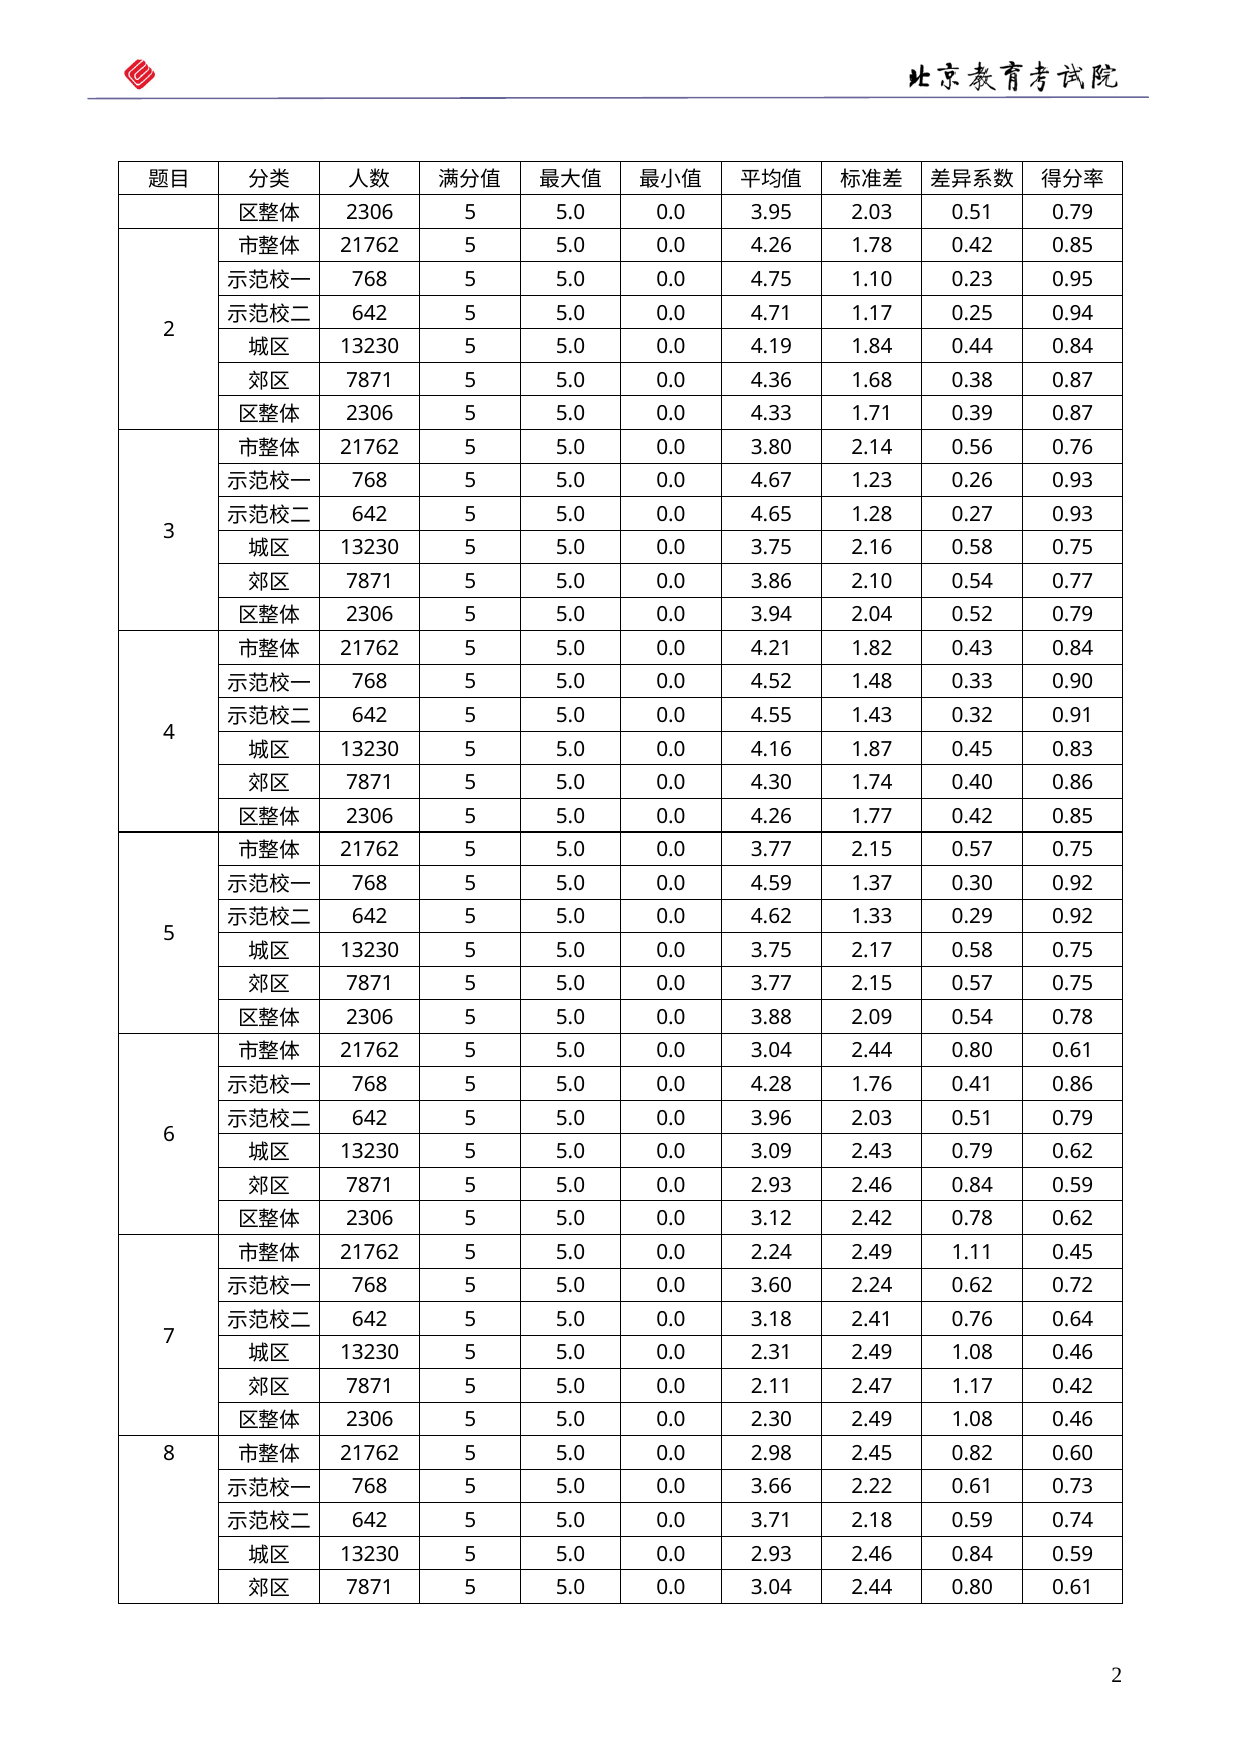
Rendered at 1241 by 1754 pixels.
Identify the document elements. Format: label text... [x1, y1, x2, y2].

table_cell 5.0 [521, 464, 620, 496]
table_cell 4.62 [722, 900, 821, 932]
table_cell 5 [420, 665, 520, 697]
table_cell 5 [420, 1168, 520, 1200]
table_cell 7871 [320, 765, 419, 798]
table_cell 示范校二 [219, 296, 319, 328]
table_cell 5.0 [521, 765, 620, 798]
table_cell 城区 [219, 1537, 319, 1569]
table_cell 0.0 [621, 296, 721, 328]
table_header 标准差 [822, 162, 921, 194]
table_cell 1.33 [822, 900, 921, 932]
table_cell 0.30 [922, 866, 1022, 898]
table_cell 0.45 [1023, 1235, 1122, 1267]
table_cell 5.0 [521, 396, 620, 429]
table_cell 3.75 [722, 933, 821, 966]
table_cell 5.0 [521, 1570, 620, 1603]
table_cell 2.11 [722, 1369, 821, 1402]
table_cell 3.94 [722, 598, 821, 630]
table_cell 0.87 [1023, 363, 1122, 395]
table_cell 5 [420, 732, 520, 764]
table_cell 郊区 [219, 363, 319, 395]
table_cell 0.79 [1023, 598, 1122, 630]
table_cell 8 [119, 1436, 218, 1603]
table_cell 1.84 [822, 329, 921, 362]
table_cell 2.98 [722, 1436, 821, 1469]
table_cell 示范校二 [219, 1503, 319, 1536]
table_cell 0.74 [1023, 1503, 1122, 1536]
table_cell 21762 [320, 229, 419, 261]
table_cell 0.39 [922, 396, 1022, 429]
table_cell 21762 [320, 1034, 419, 1066]
table_cell 0.80 [922, 1034, 1022, 1066]
table_cell 2.22 [822, 1470, 921, 1502]
table_cell 2.44 [822, 1570, 921, 1603]
table_cell 城区 [219, 329, 319, 362]
table_cell 0.29 [922, 900, 1022, 932]
table_cell 5 [420, 631, 520, 664]
table_cell 642 [320, 698, 419, 731]
table_cell 0.72 [1023, 1269, 1122, 1301]
table_cell 5 [420, 329, 520, 362]
table_cell 0.0 [621, 698, 721, 731]
table_cell 0.87 [1023, 396, 1122, 429]
table_cell 2.30 [722, 1403, 821, 1435]
table_cell 5 [420, 1503, 520, 1536]
table_cell 4.71 [722, 296, 821, 328]
table_cell 0.0 [621, 1436, 721, 1469]
table_cell 0.58 [922, 531, 1022, 563]
table_cell 5 [420, 396, 520, 429]
table_cell 3.77 [722, 967, 821, 999]
table_cell 0.0 [621, 732, 721, 764]
table_cell 城区 [219, 531, 319, 563]
table_cell 0.51 [922, 195, 1022, 228]
table_cell 5.0 [521, 296, 620, 328]
table_cell 0.78 [922, 1201, 1022, 1234]
table_cell 0.82 [922, 1436, 1022, 1469]
table_cell 4.33 [722, 396, 821, 429]
table_cell 1.10 [822, 262, 921, 295]
table_cell 5 [420, 1336, 520, 1368]
table_cell 5 [420, 833, 520, 865]
table_cell 0.62 [1023, 1134, 1122, 1167]
table_cell 2.43 [822, 1134, 921, 1167]
table_cell 0.0 [621, 564, 721, 597]
table_cell 0.46 [1023, 1403, 1122, 1435]
table_cell 区整体 [219, 1201, 319, 1234]
table_cell 3.04 [722, 1034, 821, 1066]
table_cell 2.09 [822, 1000, 921, 1033]
table_cell 2.49 [822, 1235, 921, 1267]
table_cell 0.76 [1023, 430, 1122, 462]
table_cell 21762 [320, 1436, 419, 1469]
table_cell 7 [119, 1235, 218, 1435]
table_cell 13230 [320, 531, 419, 563]
table_cell 2306 [320, 1403, 419, 1435]
table_cell 2.24 [722, 1235, 821, 1267]
table_cell 5 [420, 1570, 520, 1603]
table_cell 3.86 [722, 564, 821, 597]
table_cell 1.71 [822, 396, 921, 429]
table_cell 0.0 [621, 866, 721, 898]
table_cell 0.54 [922, 564, 1022, 597]
table_cell 0.94 [1023, 296, 1122, 328]
table_cell 4.75 [722, 262, 821, 295]
table_cell 4.36 [722, 363, 821, 395]
table_cell 2.41 [822, 1302, 921, 1334]
table_cell 0.80 [922, 1570, 1022, 1603]
table_cell 2.46 [822, 1168, 921, 1200]
table_cell 5 [420, 765, 520, 798]
table_cell 5 [420, 296, 520, 328]
table_cell 0.26 [922, 464, 1022, 496]
table_cell 郊区 [219, 765, 319, 798]
table_cell 5.0 [521, 833, 620, 865]
table_cell 5 [420, 1101, 520, 1133]
table_header 最大值 [521, 162, 620, 194]
table_cell 642 [320, 296, 419, 328]
table_cell 5 [420, 866, 520, 898]
table_cell 0.0 [621, 195, 721, 228]
table_cell 示范校一 [219, 262, 319, 295]
table_cell 郊区 [219, 1570, 319, 1603]
table_cell 7871 [320, 1168, 419, 1200]
table_cell 642 [320, 1302, 419, 1334]
table_cell 1.17 [922, 1369, 1022, 1402]
table_cell 5 [420, 1067, 520, 1100]
table_cell 0.45 [922, 732, 1022, 764]
table_cell 示范校二 [219, 1101, 319, 1133]
table_cell 0.84 [922, 1168, 1022, 1200]
table_cell 0.38 [922, 363, 1022, 395]
table_cell 0.0 [621, 1537, 721, 1569]
table_cell 3.12 [722, 1201, 821, 1234]
table_cell 2306 [320, 195, 419, 228]
table_cell 0.0 [621, 1470, 721, 1502]
table_cell 1.87 [822, 732, 921, 764]
table_cell 5.0 [521, 1034, 620, 1066]
table_cell 0.42 [922, 799, 1022, 831]
table_cell 0.51 [922, 1101, 1022, 1133]
table_cell 642 [320, 900, 419, 932]
table_cell 0.73 [1023, 1470, 1122, 1502]
table_cell 0.0 [621, 833, 721, 865]
table_cell 1.23 [822, 464, 921, 496]
table_cell 3 [119, 430, 218, 630]
table_cell 5.0 [521, 1503, 620, 1536]
table_cell 768 [320, 1067, 419, 1100]
table_cell 0.75 [1023, 967, 1122, 999]
table_cell 0.64 [1023, 1302, 1122, 1334]
table_cell 3.80 [722, 430, 821, 462]
table_cell 0.60 [1023, 1436, 1122, 1469]
table_cell 区整体 [219, 1403, 319, 1435]
table_cell 6 [119, 1034, 218, 1234]
table_cell 0.62 [1023, 1201, 1122, 1234]
table_cell 5.0 [521, 564, 620, 597]
table_cell 5 [420, 933, 520, 966]
table_cell 0.0 [621, 1034, 721, 1066]
table_cell 城区 [219, 1336, 319, 1368]
table_cell 7871 [320, 363, 419, 395]
table_cell 1.74 [822, 765, 921, 798]
table_cell 示范校二 [219, 1302, 319, 1334]
table_cell 0.44 [922, 329, 1022, 362]
table_cell 2.49 [822, 1403, 921, 1435]
table_cell 示范校一 [219, 464, 319, 496]
table_cell 5 [420, 1436, 520, 1469]
table_cell 5.0 [521, 967, 620, 999]
table_cell 13230 [320, 1537, 419, 1569]
table_cell 0.95 [1023, 262, 1122, 295]
table_cell 1.28 [822, 497, 921, 529]
table_cell 0.0 [621, 497, 721, 529]
table_cell 5 [420, 900, 520, 932]
table_header 最小值 [621, 162, 721, 194]
table_cell 4.67 [722, 464, 821, 496]
table_cell 3.96 [722, 1101, 821, 1133]
table_cell 3.88 [722, 1000, 821, 1033]
table_cell 0.0 [621, 1235, 721, 1267]
table_cell 3.04 [722, 1570, 821, 1603]
table_cell 642 [320, 497, 419, 529]
picture [909, 56, 1123, 94]
table_cell 21762 [320, 1235, 419, 1267]
table_cell 示范校二 [219, 900, 319, 932]
table_cell 5 [420, 1537, 520, 1569]
table_cell 0.0 [621, 665, 721, 697]
table_cell 5 [420, 497, 520, 529]
table_cell 3.75 [722, 531, 821, 563]
table_cell 2.03 [822, 1101, 921, 1133]
table_cell 7871 [320, 564, 419, 597]
table_cell 0.79 [1023, 195, 1122, 228]
table_cell 2.16 [822, 531, 921, 563]
table_cell 0.41 [922, 1067, 1022, 1100]
table_cell 区整体 [219, 396, 319, 429]
table_cell 21762 [320, 631, 419, 664]
table_cell 1.76 [822, 1067, 921, 1100]
table_cell 2.44 [822, 1034, 921, 1066]
table_header 分类 [219, 162, 319, 194]
table_cell 1.43 [822, 698, 921, 731]
table_cell 0.61 [922, 1470, 1022, 1502]
table_cell 5.0 [521, 799, 620, 831]
table_cell 4.52 [722, 665, 821, 697]
table_cell 0.0 [621, 1134, 721, 1167]
table_cell 5.0 [521, 1336, 620, 1368]
table_cell 4.59 [722, 866, 821, 898]
table_cell 0.84 [1023, 631, 1122, 664]
table_cell 0.75 [1023, 933, 1122, 966]
table_cell 13230 [320, 732, 419, 764]
table_cell 0.0 [621, 1570, 721, 1603]
table_cell 2306 [320, 396, 419, 429]
table_cell 5.0 [521, 1436, 620, 1469]
table_cell 郊区 [219, 564, 319, 597]
table_cell 5.0 [521, 1168, 620, 1200]
table_cell 市整体 [219, 1034, 319, 1066]
table_cell 市整体 [219, 833, 319, 865]
table_cell 示范校一 [219, 665, 319, 697]
table_cell 0.0 [621, 598, 721, 630]
table_cell 2.45 [822, 1436, 921, 1469]
picture [118, 56, 164, 94]
table_cell 示范校二 [219, 497, 319, 529]
table_cell 7871 [320, 1570, 419, 1603]
table_cell 5 [420, 1034, 520, 1066]
table_cell 郊区 [219, 1168, 319, 1200]
table_cell 2.31 [722, 1336, 821, 1368]
table_cell 1.77 [822, 799, 921, 831]
table_cell 2.46 [822, 1537, 921, 1569]
table_cell 5.0 [521, 1269, 620, 1301]
table_cell 0.0 [621, 1101, 721, 1133]
table_cell 2.93 [722, 1168, 821, 1200]
table_cell 0.0 [621, 1000, 721, 1033]
table_cell 0.0 [621, 1302, 721, 1334]
table_cell 2.47 [822, 1369, 921, 1402]
table_cell 0.85 [1023, 229, 1122, 261]
table_cell 13230 [320, 1336, 419, 1368]
table_cell 0.0 [621, 1168, 721, 1200]
table_cell 2306 [320, 598, 419, 630]
table_cell 市整体 [219, 631, 319, 664]
table_cell 4.28 [722, 1067, 821, 1100]
table_cell 5.0 [521, 430, 620, 462]
table_cell 5 [420, 698, 520, 731]
table_cell 5.0 [521, 698, 620, 731]
table_cell 城区 [219, 1134, 319, 1167]
table_cell 0.76 [922, 1302, 1022, 1334]
table_header 差异系数 [922, 162, 1022, 194]
table_cell 市整体 [219, 430, 319, 462]
table_cell 2.17 [822, 933, 921, 966]
table_cell 5.0 [521, 1134, 620, 1167]
table_cell 13230 [320, 329, 419, 362]
table_cell 5 [420, 967, 520, 999]
table_cell 0.0 [621, 933, 721, 966]
table_cell 2.49 [822, 1336, 921, 1368]
table_cell 示范校一 [219, 1269, 319, 1301]
table_cell 3.18 [722, 1302, 821, 1334]
table_cell 示范校一 [219, 866, 319, 898]
table_header 平均值 [722, 162, 821, 194]
table_cell 5.0 [521, 866, 620, 898]
table_cell 5 [420, 1201, 520, 1234]
table_cell 0.0 [621, 1336, 721, 1368]
table_cell 0.75 [1023, 531, 1122, 563]
table_cell 郊区 [219, 967, 319, 999]
table_cell 7871 [320, 967, 419, 999]
table_cell 4.26 [722, 229, 821, 261]
table_cell 0.92 [1023, 900, 1122, 932]
table_cell 2 [119, 229, 218, 429]
table_cell 1.08 [922, 1403, 1022, 1435]
table_cell 0.61 [1023, 1570, 1122, 1603]
table_cell 0.0 [621, 1403, 721, 1435]
table_cell 市整体 [219, 229, 319, 261]
table_cell 示范校一 [219, 1067, 319, 1100]
table_cell 2306 [320, 1201, 419, 1234]
table_cell 5.0 [521, 1470, 620, 1502]
table_cell 3.09 [722, 1134, 821, 1167]
table_cell 2.15 [822, 833, 921, 865]
table_cell 21762 [320, 833, 419, 865]
table_cell 5.0 [521, 1201, 620, 1234]
table_cell 5 [420, 1302, 520, 1334]
table_cell 5 [420, 464, 520, 496]
table_cell 0.59 [1023, 1168, 1122, 1200]
table_cell 4.30 [722, 765, 821, 798]
table_cell 区整体 [219, 598, 319, 630]
table_cell 5.0 [521, 195, 620, 228]
table_cell 0.56 [922, 430, 1022, 462]
table_cell 5 [420, 430, 520, 462]
table_cell 2.14 [822, 430, 921, 462]
table_cell 0.0 [621, 1201, 721, 1234]
table_cell 0.0 [621, 900, 721, 932]
table_cell 0.0 [621, 967, 721, 999]
table_cell 0.0 [621, 1369, 721, 1402]
table_cell 5.0 [521, 1302, 620, 1334]
table_cell 0.85 [1023, 799, 1122, 831]
table_cell 0.42 [1023, 1369, 1122, 1402]
table_cell 0.0 [621, 1067, 721, 1100]
table_cell 示范校二 [219, 698, 319, 731]
table_cell 5 [119, 833, 218, 1033]
table_cell 5.0 [521, 1067, 620, 1100]
table_cell 5 [420, 363, 520, 395]
table_cell 2.18 [822, 1503, 921, 1536]
table_cell 5.0 [521, 329, 620, 362]
table_cell 3.71 [722, 1503, 821, 1536]
table_cell 0.59 [922, 1503, 1022, 1536]
table_cell 0.27 [922, 497, 1022, 529]
table_cell 5.0 [521, 598, 620, 630]
table_cell 2.42 [822, 1201, 921, 1234]
table_cell 5.0 [521, 229, 620, 261]
table_cell 7871 [320, 1369, 419, 1402]
table_cell 0.0 [621, 631, 721, 664]
table_cell 5 [420, 799, 520, 831]
table_cell 0.0 [621, 1269, 721, 1301]
table_cell 768 [320, 665, 419, 697]
table_cell 768 [320, 464, 419, 496]
table_cell 0.57 [922, 833, 1022, 865]
table_cell 2.04 [822, 598, 921, 630]
table_cell 区整体 [219, 195, 319, 228]
table_cell 768 [320, 1269, 419, 1301]
table_cell 4.65 [722, 497, 821, 529]
table_cell 3.95 [722, 195, 821, 228]
table_cell 3.60 [722, 1269, 821, 1301]
table_cell 0.90 [1023, 665, 1122, 697]
table_header 题目 [119, 162, 218, 194]
table_cell 5 [420, 1000, 520, 1033]
table_cell 5.0 [521, 665, 620, 697]
table_cell 768 [320, 866, 419, 898]
table_cell 5.0 [521, 631, 620, 664]
table_cell 5.0 [521, 732, 620, 764]
table_cell 1.82 [822, 631, 921, 664]
table_cell 5.0 [521, 262, 620, 295]
table_cell 5.0 [521, 1537, 620, 1569]
table_cell 0.0 [621, 363, 721, 395]
table_cell 0.79 [1023, 1101, 1122, 1133]
table_cell 0.32 [922, 698, 1022, 731]
table_cell 0.42 [922, 229, 1022, 261]
table_cell 5 [420, 531, 520, 563]
table_cell 0.84 [1023, 329, 1122, 362]
table_cell 0.58 [922, 933, 1022, 966]
table_cell 3.77 [722, 833, 821, 865]
table_cell 0.75 [1023, 833, 1122, 865]
table_cell 642 [320, 1101, 419, 1133]
table_cell 5 [420, 1369, 520, 1402]
table_cell 0.78 [1023, 1000, 1122, 1033]
table_cell 1.48 [822, 665, 921, 697]
table_cell 0.40 [922, 765, 1022, 798]
table_cell 0.84 [922, 1537, 1022, 1569]
table_cell 0.77 [1023, 564, 1122, 597]
table_cell 0.79 [922, 1134, 1022, 1167]
table_cell 0.83 [1023, 732, 1122, 764]
table_cell 0.46 [1023, 1336, 1122, 1368]
table_cell 2.10 [822, 564, 921, 597]
table_cell 4.26 [722, 799, 821, 831]
table_cell 5.0 [521, 900, 620, 932]
table_cell 4 [119, 631, 218, 831]
table_cell 0.43 [922, 631, 1022, 664]
table_cell 768 [320, 1470, 419, 1502]
table_cell 0.33 [922, 665, 1022, 697]
table_cell 0.0 [621, 531, 721, 563]
table_cell 13230 [320, 1134, 419, 1167]
table_cell 5.0 [521, 1369, 620, 1402]
table_cell 1.17 [822, 296, 921, 328]
table_cell 5.0 [521, 1101, 620, 1133]
table_cell 0.0 [621, 229, 721, 261]
table_cell 城区 [219, 732, 319, 764]
table_cell 0.23 [922, 262, 1022, 295]
table_cell 5 [420, 1403, 520, 1435]
table_cell 区整体 [219, 1000, 319, 1033]
table_cell 5 [420, 229, 520, 261]
table_cell 市整体 [219, 1436, 319, 1469]
table_cell 城区 [219, 933, 319, 966]
table_cell 5.0 [521, 531, 620, 563]
table_cell 0.0 [621, 464, 721, 496]
table_cell 21762 [320, 430, 419, 462]
table_cell 5 [420, 598, 520, 630]
table_cell 2.24 [822, 1269, 921, 1301]
table_cell 2.15 [822, 967, 921, 999]
table_cell 0.61 [1023, 1034, 1122, 1066]
table_cell 0.0 [621, 329, 721, 362]
table_cell 2306 [320, 1000, 419, 1033]
table_cell 5 [420, 262, 520, 295]
table_cell 5.0 [521, 933, 620, 966]
table_header 得分率 [1023, 162, 1122, 194]
table_cell 5.0 [521, 1000, 620, 1033]
table_cell 4.21 [722, 631, 821, 664]
table_cell 5.0 [521, 1235, 620, 1267]
table_cell 0.62 [922, 1269, 1022, 1301]
table_cell 5 [420, 1134, 520, 1167]
table_cell 0.0 [621, 799, 721, 831]
table_cell 市整体 [219, 1235, 319, 1267]
table_cell 0.92 [1023, 866, 1122, 898]
table_cell 2.93 [722, 1537, 821, 1569]
table_cell 0.93 [1023, 464, 1122, 496]
table_header 人数 [320, 162, 419, 194]
table_cell 4.19 [722, 329, 821, 362]
table_cell 1.78 [822, 229, 921, 261]
table_cell 1.11 [922, 1235, 1022, 1267]
table_cell 5 [420, 195, 520, 228]
table_cell 0.0 [621, 1503, 721, 1536]
table_cell 2.03 [822, 195, 921, 228]
table_cell 1.37 [822, 866, 921, 898]
table_header 满分值 [420, 162, 520, 194]
table_cell 0.0 [621, 396, 721, 429]
table_cell 0.91 [1023, 698, 1122, 731]
table_cell 0.52 [922, 598, 1022, 630]
table_cell 0.0 [621, 262, 721, 295]
table_cell 0.25 [922, 296, 1022, 328]
table_cell 0.59 [1023, 1537, 1122, 1569]
table_cell 13230 [320, 933, 419, 966]
table_cell 5 [420, 1235, 520, 1267]
table_cell 区整体 [219, 799, 319, 831]
table_cell 5.0 [521, 363, 620, 395]
table_cell 768 [320, 262, 419, 295]
table_cell 0.0 [621, 765, 721, 798]
table_cell 3.66 [722, 1470, 821, 1502]
table_cell 4.16 [722, 732, 821, 764]
table_cell 0.86 [1023, 1067, 1122, 1100]
table_cell 0.93 [1023, 497, 1122, 529]
table_cell 642 [320, 1503, 419, 1536]
table_cell 2306 [320, 799, 419, 831]
table_cell 5.0 [521, 497, 620, 529]
table_cell 0.57 [922, 967, 1022, 999]
table_cell 5.0 [521, 1403, 620, 1435]
table_cell 0.86 [1023, 765, 1122, 798]
table_cell 1.68 [822, 363, 921, 395]
table_cell 5 [420, 564, 520, 597]
table_cell 4.55 [722, 698, 821, 731]
table_cell 5 [420, 1269, 520, 1301]
table_cell 郊区 [219, 1369, 319, 1402]
table_cell 0.0 [621, 430, 721, 462]
table_cell 5 [420, 1470, 520, 1502]
table_cell 示范校一 [219, 1470, 319, 1502]
table_cell 0.54 [922, 1000, 1022, 1033]
table_cell 1.08 [922, 1336, 1022, 1368]
